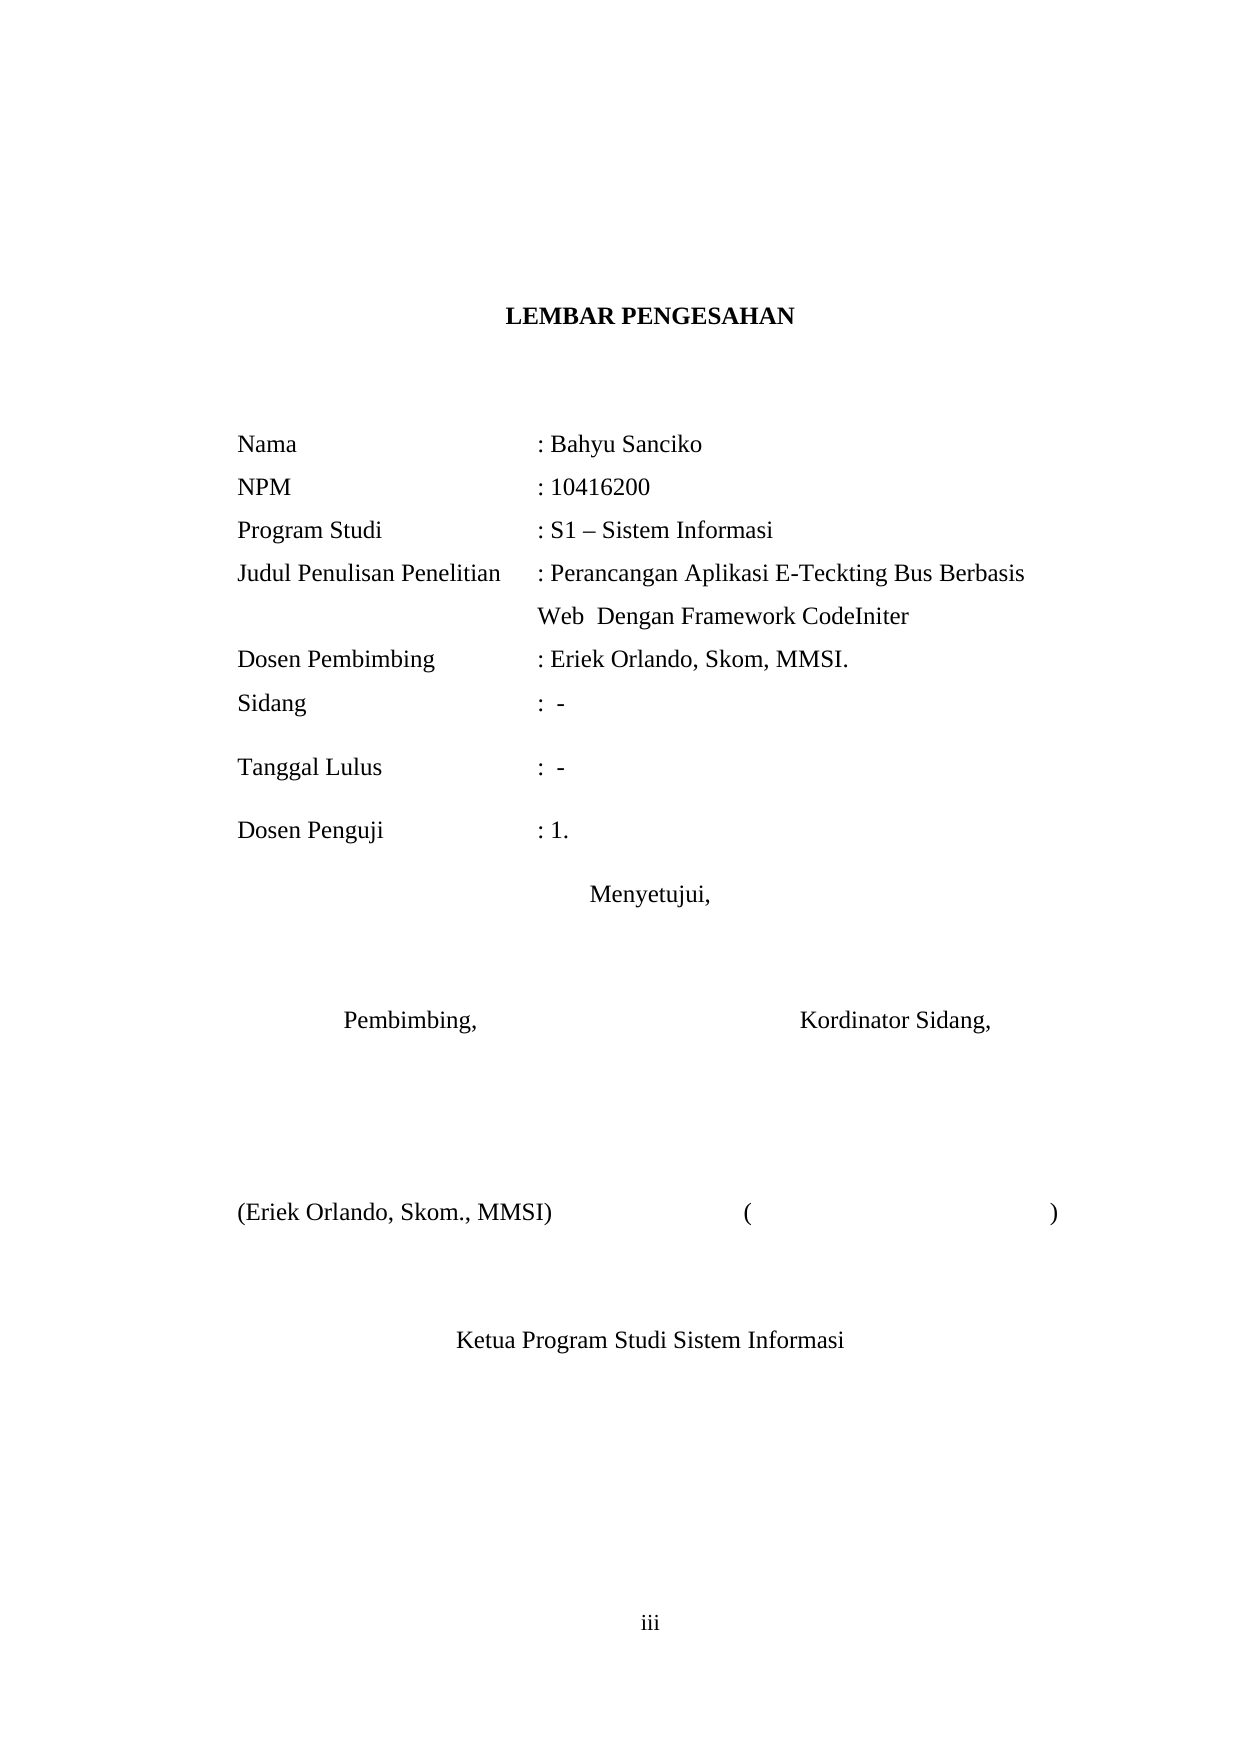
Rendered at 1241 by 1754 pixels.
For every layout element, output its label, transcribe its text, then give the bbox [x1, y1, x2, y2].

text Dosen Penguji : 1. [237, 816, 1063, 844]
text Nama : Bahyu Sanciko [237, 429, 1063, 458]
text Pembimbing, Kordinator Sidang, [237, 1005, 1063, 1034]
text Ketua Program Studi Sistem Informasi [237, 1325, 1063, 1353]
text Program Studi : S1 – Sistem Informasi [237, 515, 1063, 544]
text LEMBAR PENGESAHAN [237, 301, 1063, 330]
text Sidang : - [237, 688, 1063, 716]
text Dosen Pembimbing : Eriek Orlando, Skom, MMSI. [237, 644, 1063, 673]
text (Eriek Orlando, Skom., MMSI) ( ) [237, 1197, 1063, 1226]
text Tanggal Lulus : - [237, 752, 1063, 780]
text Menyetujui, [237, 879, 1063, 908]
text NPM : 10416200 [237, 472, 1063, 501]
text Judul Penulisan Penelitian : Perancangan Aplikasi E-Teckting Bus Berbasis Web Dengan Framework CodeIniter [237, 558, 1063, 630]
